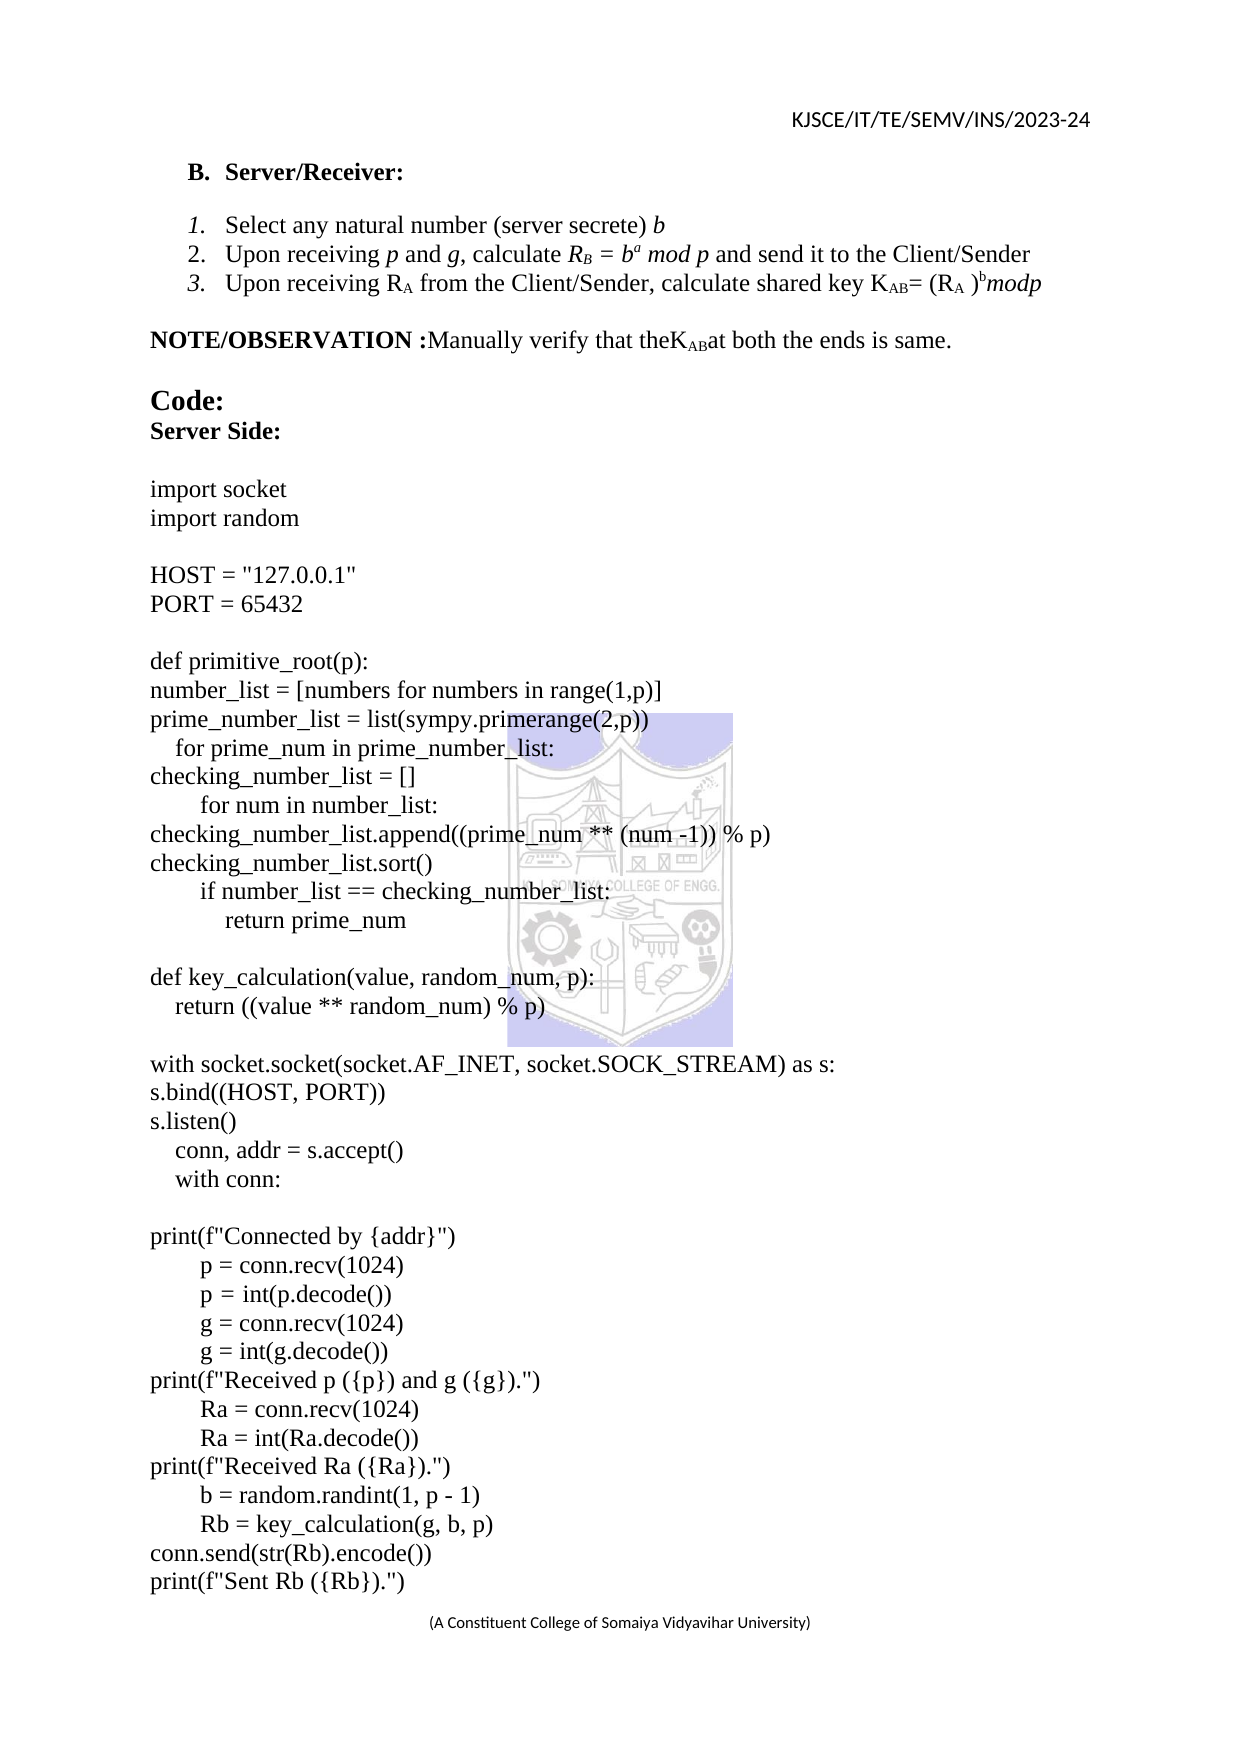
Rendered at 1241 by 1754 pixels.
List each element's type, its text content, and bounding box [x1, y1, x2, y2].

text import socket import random [150, 474, 300, 531]
text if number_list == checking_number_list: return prime_num [200, 876, 612, 934]
subtitle Code: [150, 383, 1103, 417]
subtitle Server Side: [150, 417, 1103, 446]
text PORT = 65432 [150, 589, 1103, 618]
text conn.send(str(Rb).encode()) print(f"Sent Rb ({Rb}).") [150, 1538, 433, 1595]
subtitle Server/Receiver: [187, 157, 1103, 186]
picture [557, 713, 733, 790]
picture [507, 876, 733, 1047]
text p = int(p.decode()) g = conn.recv(1024) g = int(g.decode()) [200, 1279, 404, 1365]
text conn, addr = s.accept() with conn: [175, 1135, 405, 1193]
text print(f"Connected by {addr}") p = conn.recv(1024) [150, 1221, 463, 1279]
text s.listen() [150, 1106, 1103, 1135]
text Ra = int(Ra.decode()) print(f"Received Ra ({Ra}).") [150, 1423, 557, 1480]
text for num in number_list: checking_number_list.append((prime_num ** (num -1)) % p) checking_number_list.sort() [150, 790, 772, 876]
text HOST = "127.0.0.1" [150, 560, 1103, 589]
text for prime_num in prime_number_list: checking_number_list = [] [150, 733, 557, 790]
list Upon receiving RA from the Client/Sender, calculate shared key KAB= (RA )bmodp [187, 268, 1103, 297]
text b = random.randint(1, p - 1) Rb = key_calculation(g, b, p) [200, 1480, 507, 1538]
text NOTE/OBSERVATION :Manually verify that theKABat both the ends is same. [150, 325, 1103, 354]
list Upon receiving p and g, calculate RB = ba mod p and send it to the Client/Sender [187, 239, 1103, 268]
text number_list = [numbers for numbers in range(1,p)] prime_number_list = list(sympy.primerange(2,p)) [150, 675, 664, 733]
text print(f"Received p ({p}) and g ({g}).") Ra = conn.recv(1024) [150, 1365, 542, 1423]
text def primitive_root(p): [150, 646, 1103, 675]
text def key_calculation(value, random_num, p): return ((value ** random_num) % p) [150, 962, 597, 1020]
list Select any natural number (server secrete) b [187, 210, 1103, 239]
text with socket.socket(socket.AF_INET, socket.SOCK_STREAM) as s: s.bind((HOST, PORT)) [150, 1049, 838, 1106]
